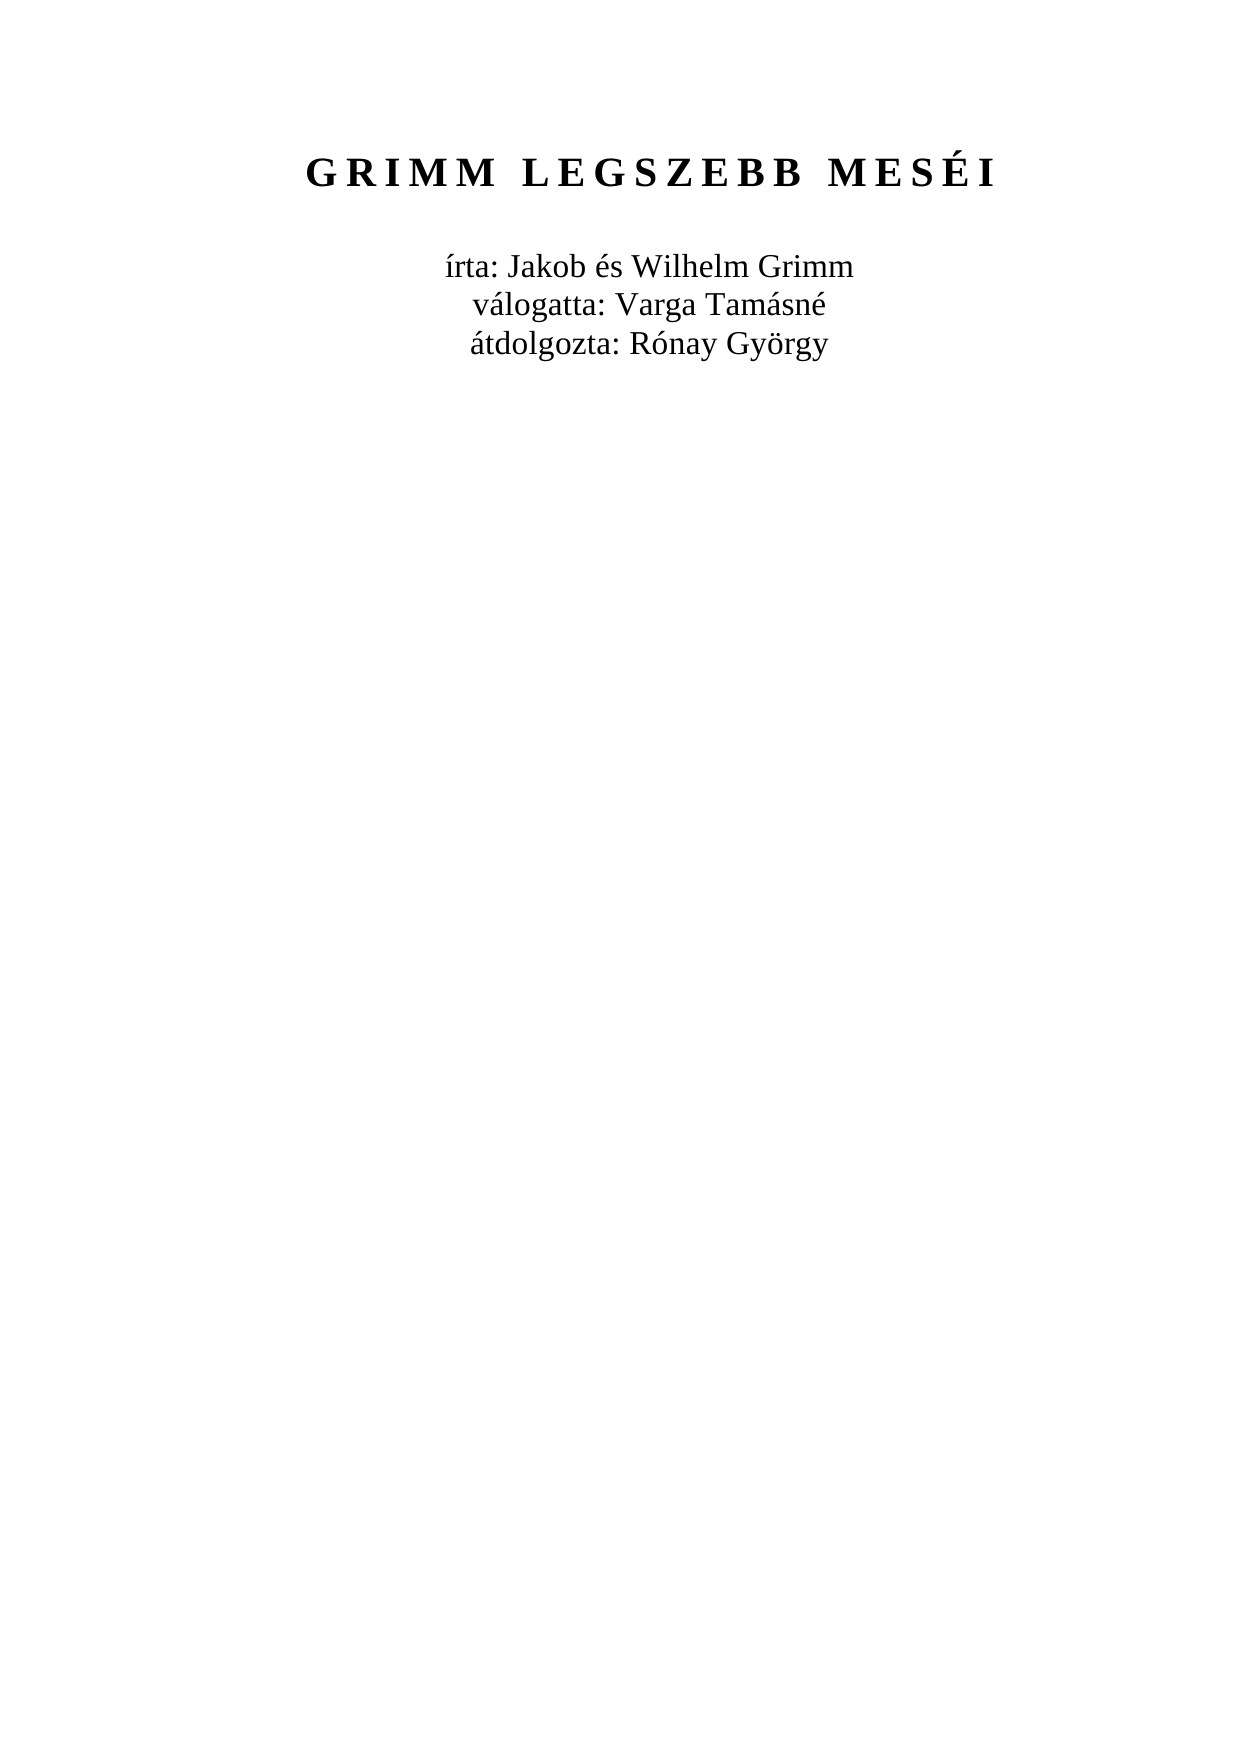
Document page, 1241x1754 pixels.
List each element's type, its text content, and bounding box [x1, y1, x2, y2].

text átdolgozta: Rónay György [148, 323, 1092, 361]
text írta: Jakob és Wilhelm Grimm [148, 246, 1092, 284]
text GRIMM LEGSZEBB MESÉI [148, 148, 1092, 196]
text válogatta: Varga Tamásné [148, 284, 1092, 323]
